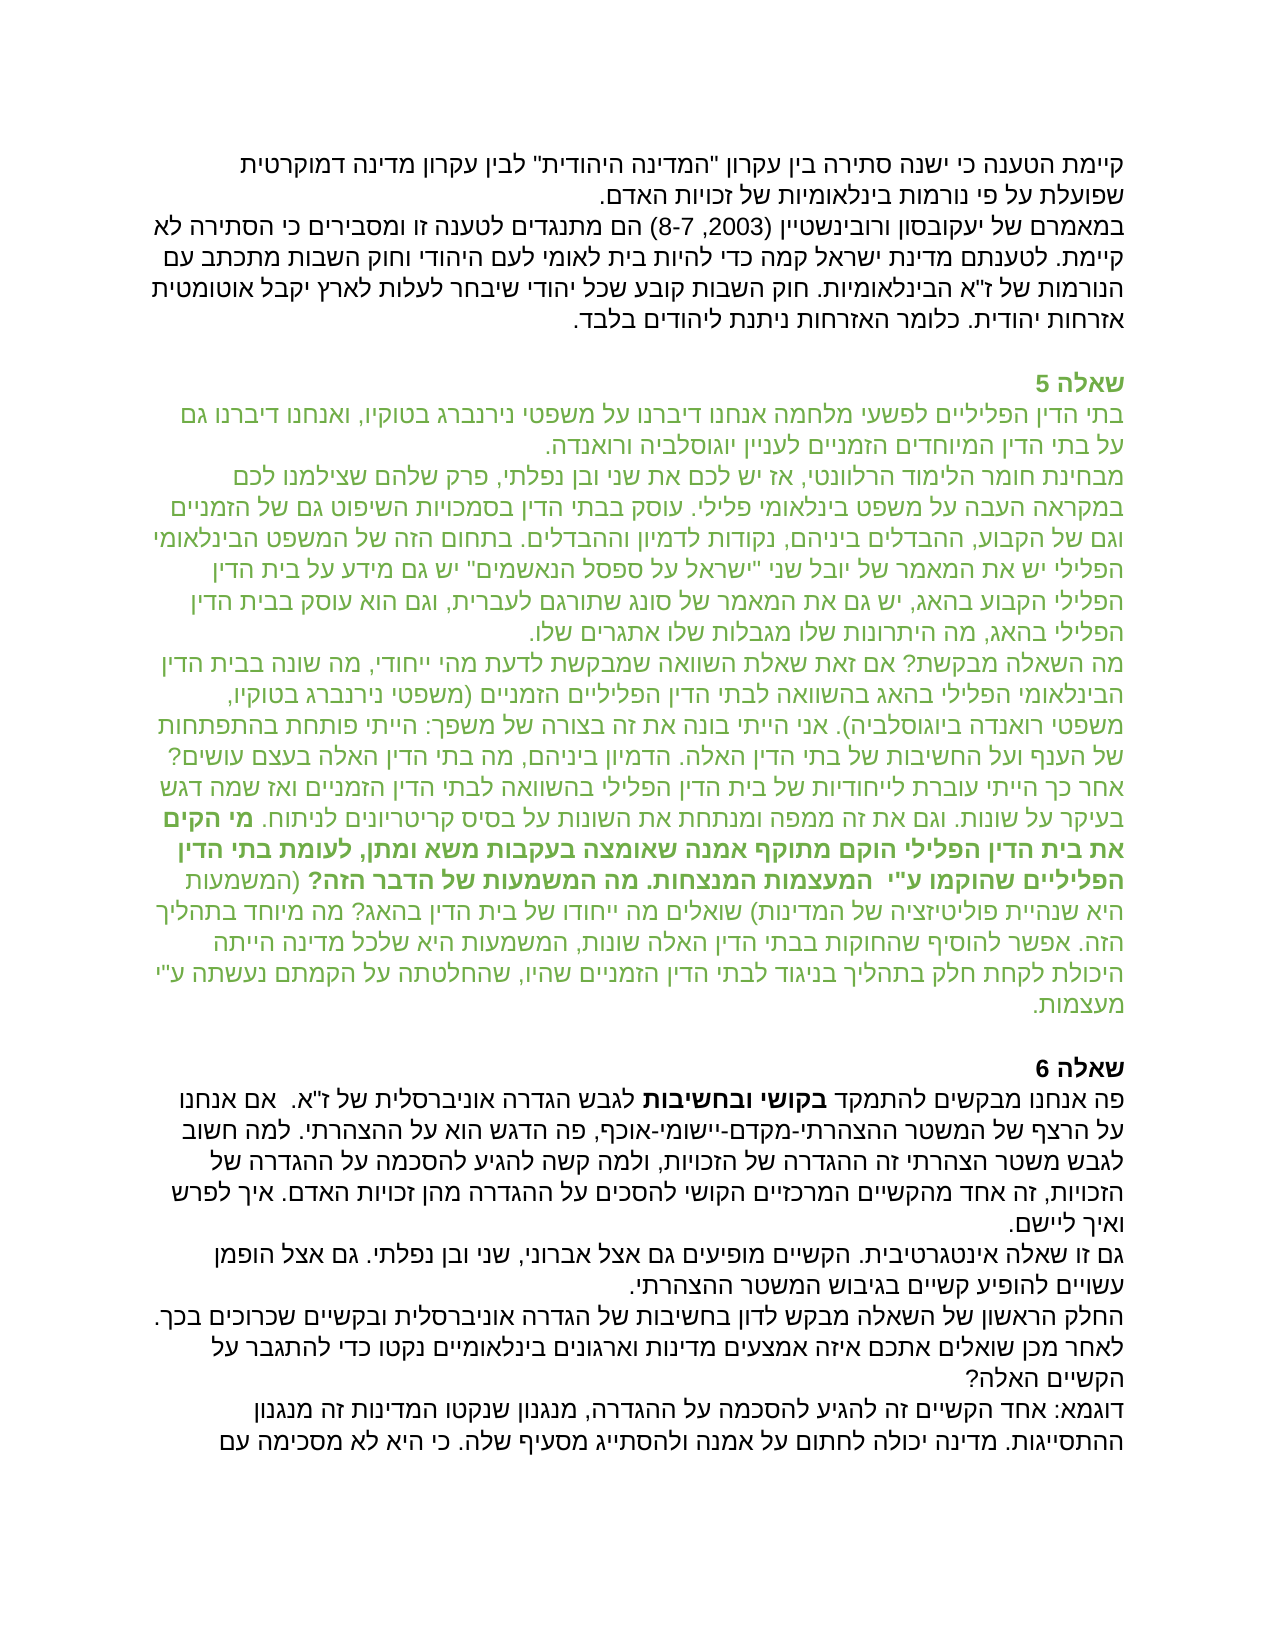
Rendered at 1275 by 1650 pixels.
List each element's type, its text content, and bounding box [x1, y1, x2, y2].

text במאמרם של יעקובסון ורובינשטיין (2003, 8-7) הם מתנגדים לטענה זו ומסבירים כי הסתירה לא קיימת. לטענתם מדינת ישראל קמה כדי להיות בית לאומי לעם היהודי וחוק השבות מתכתב עם הנורמות של ז"א הבינלאומיות. חוק השבות קובע שכל יהודי שיבחר לעלות לארץ יקבל אוטומטית אזרחות יהודית. כלומר האזרחות ניתנת ליהודים בלבד. [150, 212, 1125, 334]
text קיימת הטענה כי ישנה סתירה בין עקרון "המדינה היהודית" לבין עקרון מדינה דמוקרטית שפועלת על פי נורמות בינלאומיות של זכויות האדם. [150, 150, 1125, 210]
text מבחינת חומר הלימוד הרלוונטי, אז יש לכם את שני ובן נפלתי, פרק שלהם שצילמנו לכם במקראה העבה על משפט בינלאומי פלילי. עוסק בבתי הדין בסמכויות השיפוט גם של הזמניים וגם של הקבוע, ההבדלים ביניהם, נקודות לדמיון וההבדלים. בתחום הזה של המשפט הבינלאומי הפלילי יש את המאמר של יובל שני "ישראל על ספסל הנאשמים" יש גם מידע על בית הדין הפלילי הקבוע בהאג, יש גם את המאמר של סונג שתורגם לעברית, וגם הוא עוסק בבית הדין הפלילי בהאג, מה היתרונות שלו מגבלות שלו אתגרים שלו. [150, 462, 1125, 646]
text גם זו שאלה אינטגרטיבית. הקשיים מופיעים גם אצל אברוני, שני ובן נפלתי. גם אצל הופמן עשויים להופיע קשיים בגיבוש המשטר ההצהרתי. [150, 1240, 1125, 1300]
text החלק הראשון של השאלה מבקש לדון בחשיבות של הגדרה אוניברסלית ובקשיים שכרוכים בכך. לאחר מכן שואלים אתכם איזה אמצעים מדינות וארגונים בינלאומיים נקטו כדי להתגבר על הקשיים האלה? [150, 1302, 1125, 1393]
text מה השאלה מבקשת? אם זאת שאלת השוואה שמבקשת לדעת מהי ייחודי, מה שונה בבית הדין הבינלאומי הפלילי בהאג בהשוואה לבתי הדין הפליליים הזמניים (משפטי נירנברג בטוקיו, משפטי רואנדה ביוגוסלביה). אני הייתי בונה את זה בצורה של משפך: הייתי פותחת בהתפתחות של הענף ועל החשיבות של בתי הדין האלה. הדמיון ביניהם, מה בתי הדין האלה בעצם עושים? אחר כך הייתי עוברת לייחודיות של בית הדין הפלילי בהשוואה לבתי הדין הזמניים ואז שמה דגש בעיקר על שונות. וגם את זה ממפה ומנתחת את השונות על בסיס קריטריונים לניתוח. מי הקים את בית הדין הפלילי הוקם מתוקף אמנה שאומצה בעקבות משא ומתן, לעומת בתי הדין הפליליים שהוקמו ע"י המעצמות המנצחות. מה המשמעות של הדבר הזה? (המשמעות היא שנהיית פוליטיזציה של המדינות) שואלים מה ייחודו של בית הדין בהאג? מה מיוחד בתהליך הזה. אפשר להוסיף שהחוקות בבתי הדין האלה שונות, המשמעות היא שלכל מדינה הייתה היכולת לקחת חלק בתהליך בניגוד לבתי הדין הזמניים שהיו, שהחלטתה על הקמתם נעשתה ע"י מעצמות. [150, 648, 1125, 1019]
text שאלה 5 [150, 369, 1125, 398]
text פה אנחנו מבקשים להתמקד בקושי ובחשיבות לגבש הגדרה אוניברסלית של ז"א. אם אנחנו על הרצף של המשטר ההצהרתי-מקדם-יישומי-אוכף, פה הדגש הוא על ההצהרתי. למה חשוב לגבש משטר הצהרתי זה ההגדרה של הזכויות, ולמה קשה להגיע להסכמה על ההגדרה של הזכויות, זה אחד מהקשיים המרכזיים הקושי להסכים על ההגדרה מהן זכויות האדם. איך לפרש ואיך ליישם. [150, 1085, 1125, 1238]
text שאלה 6 [150, 1054, 1125, 1083]
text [150, 1395, 1125, 1455]
text בתי הדין הפליליים לפשעי מלחמה אנחנו דיברנו על משפטי נירנברג בטוקיו, ואנחנו דיברנו גם על בתי הדין המיוחדים הזמניים לעניין יוגוסלביה ורואנדה. [150, 400, 1125, 460]
